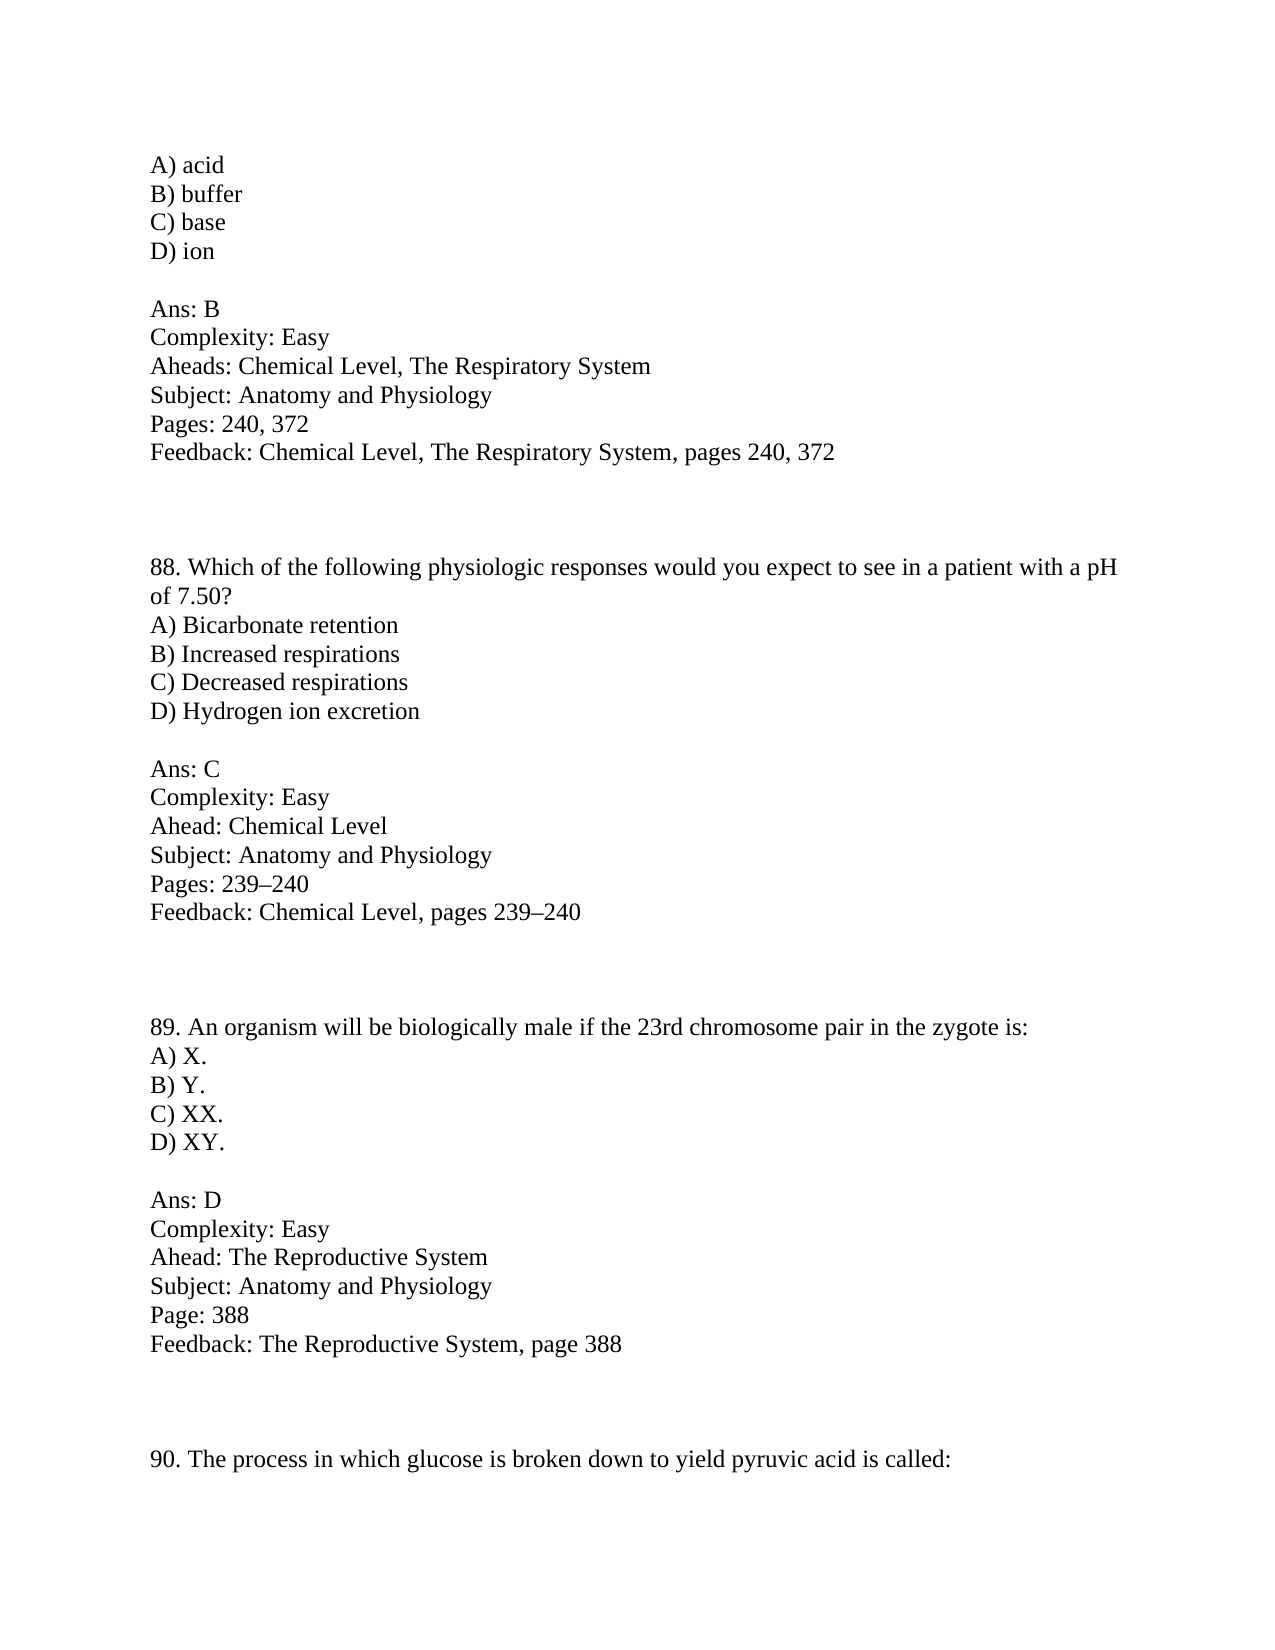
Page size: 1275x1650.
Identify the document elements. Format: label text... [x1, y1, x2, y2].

text C) base [150, 207, 1125, 236]
text D) XY. [150, 1127, 1125, 1156]
text C) XX. [150, 1099, 1125, 1127]
text Ahead: The Reproductive System [150, 1242, 1125, 1271]
text Ans: C [150, 754, 1125, 782]
text Feedback: Chemical Level, The Respiratory System, pages 240, 372 [150, 437, 1125, 466]
text D) Hydrogen ion excretion [150, 696, 1125, 725]
text Pages: 239–240 [150, 869, 1125, 897]
text A) Bicarbonate retention [150, 610, 1125, 639]
text D) ion [150, 236, 1125, 265]
text Ahead: Chemical Level [150, 811, 1125, 840]
text Complexity: Easy [150, 1214, 1125, 1242]
text B) Increased respirations [150, 639, 1125, 667]
text Aheads: Chemical Level, The Respiratory System [150, 351, 1125, 380]
text Pages: 240, 372 [150, 409, 1125, 437]
text Complexity: Easy [150, 782, 1125, 811]
text Ans: B [150, 294, 1125, 322]
text Feedback: The Reproductive System, page 388 [150, 1329, 1125, 1357]
text A) X. [150, 1041, 1125, 1070]
text B) Y. [150, 1070, 1125, 1099]
text B) buffer [150, 179, 1125, 207]
text Subject: Anatomy and Physiology [150, 380, 1125, 409]
text 89. An organism will be biologically male if the 23rd chromosome pair in the zygote is: [150, 1012, 1125, 1041]
text 88. Which of the following physiologic responses would you expect to see in a patient with a pH of 7.50? [150, 552, 1125, 610]
text 90. The process in which glucose is broken down to yield pyruvic acid is called: [150, 1444, 1125, 1472]
text Subject: Anatomy and Physiology [150, 840, 1125, 869]
text A) acid [150, 150, 1125, 179]
text C) Decreased respirations [150, 667, 1125, 696]
text Complexity: Easy [150, 322, 1125, 351]
text Subject: Anatomy and Physiology [150, 1271, 1125, 1300]
text Ans: D [150, 1185, 1125, 1214]
text Feedback: Chemical Level, pages 239–240 [150, 897, 1125, 926]
text Page: 388 [150, 1300, 1125, 1329]
